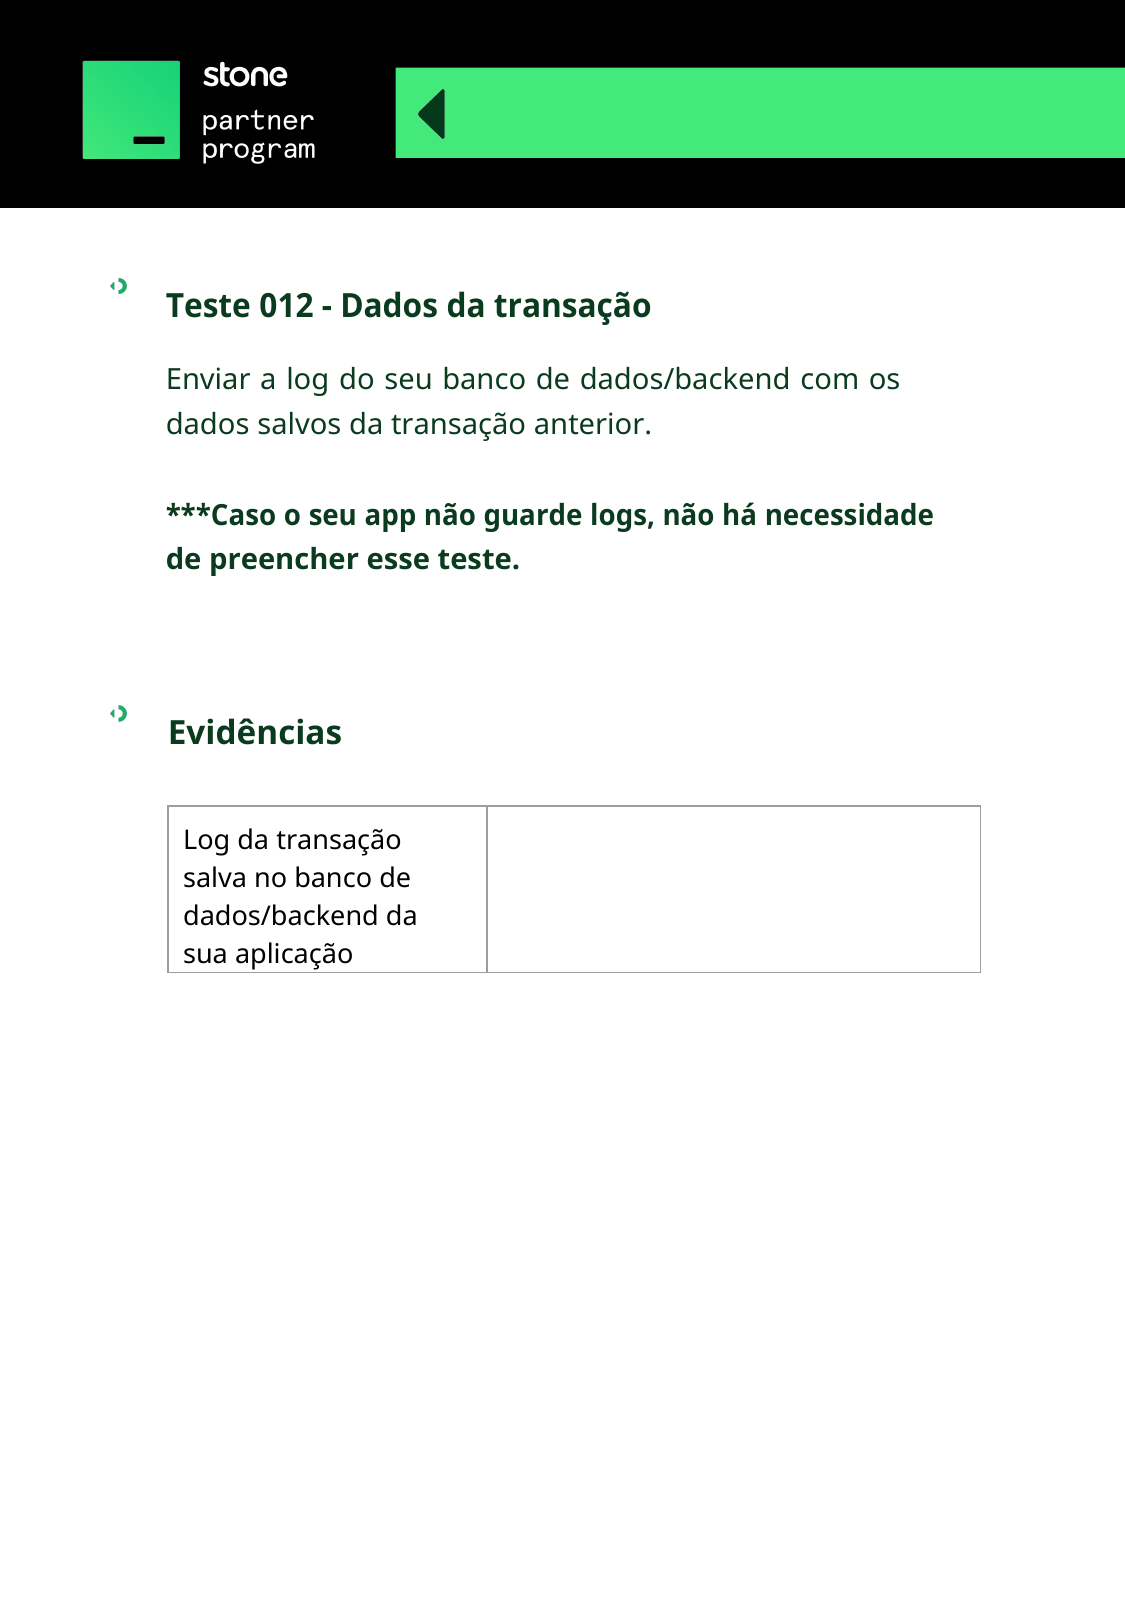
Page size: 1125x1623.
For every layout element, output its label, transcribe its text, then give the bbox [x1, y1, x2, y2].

table_header [488, 807, 980, 972]
text Teste 012 - Dados da transação [166, 282, 994, 327]
picture [418, 89, 449, 139]
text ***Caso o seu app não guarde logs, não há necessidade de preencher esse teste. [166, 494, 952, 578]
picture [79, 58, 319, 167]
text Enviar a log do seu banco de dados/backend com os dados salvos da transação anterior. [166, 358, 994, 443]
table_header Log da transação salva no banco de dados/backend da sua aplicação [169, 807, 486, 972]
picture [106, 274, 131, 298]
picture [106, 701, 131, 726]
text Evidências [168, 709, 994, 754]
